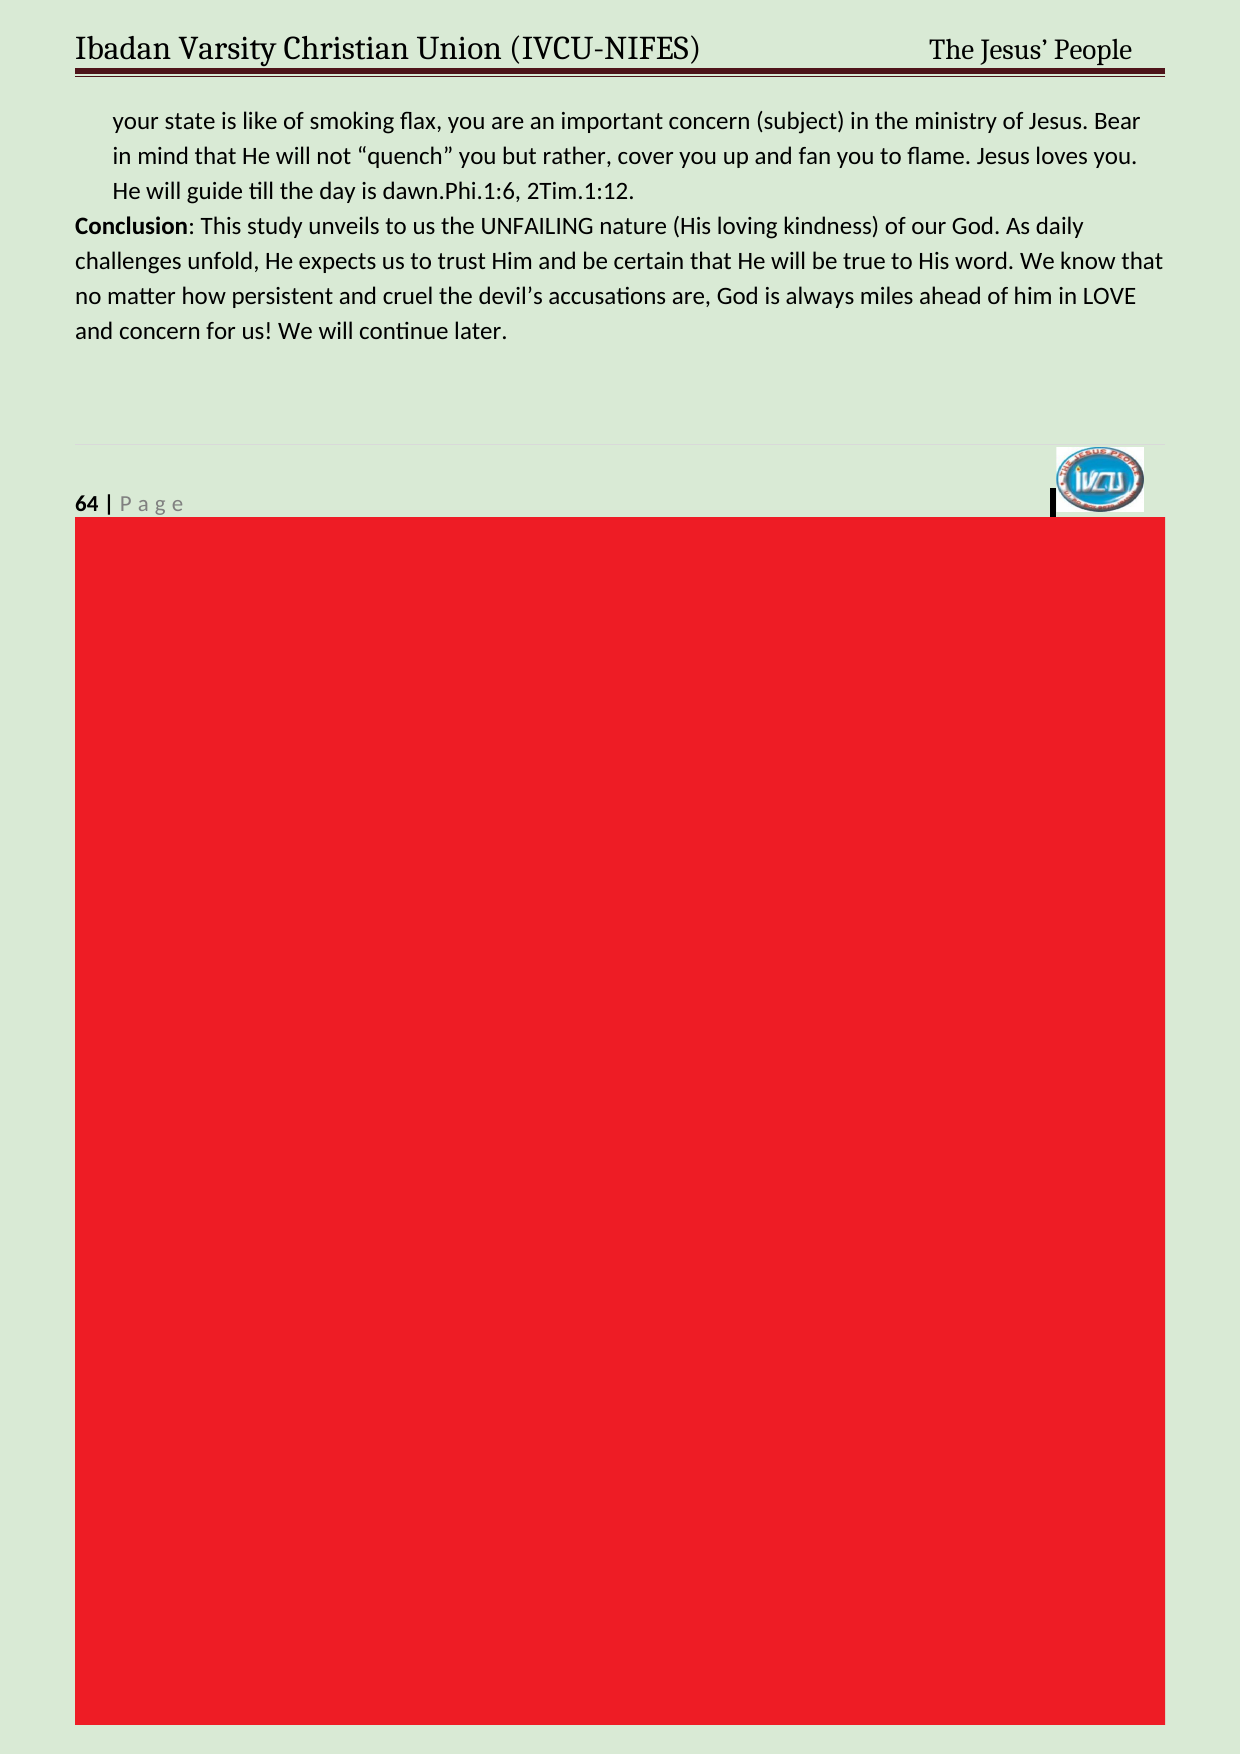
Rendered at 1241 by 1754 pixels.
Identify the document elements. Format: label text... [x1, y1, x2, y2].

picture [1056, 447, 1144, 512]
text Conclusion: This study unveils to us the UNFAILING nature (His loving kindness) of our God. As daily challenges unfold, He expects us to trust Him and be certain that He will be true to His word. We know that no matter how persistent and cruel the devil’s accusations are, God is always miles ahead of him in LOVE and concern for us! We will continue later. [75, 210, 1165, 346]
list Herein, God’s acquittal of Jerusalem is not that He did not recognize her sin but that having punished her people for it with a seventy years' captivity, He, on the ground of His electing love delivered her from the fiery ordeal; and when once He has begun a deliverance, as in this case, He will perfect it Psa.89:30-35; If your situation is like a bruised reed, know for sure that He will not break you. Perhaps your state is like of smoking flax, you are an important concern (subject) in the ministry of Jesus. Bear in mind that He will not “quench” you but rather, cover you up and fan you to flame. Jesus loves you. He will guide till the day is dawn.Phi.1:6, 2Tim.1:12. [112, 105, 1165, 206]
